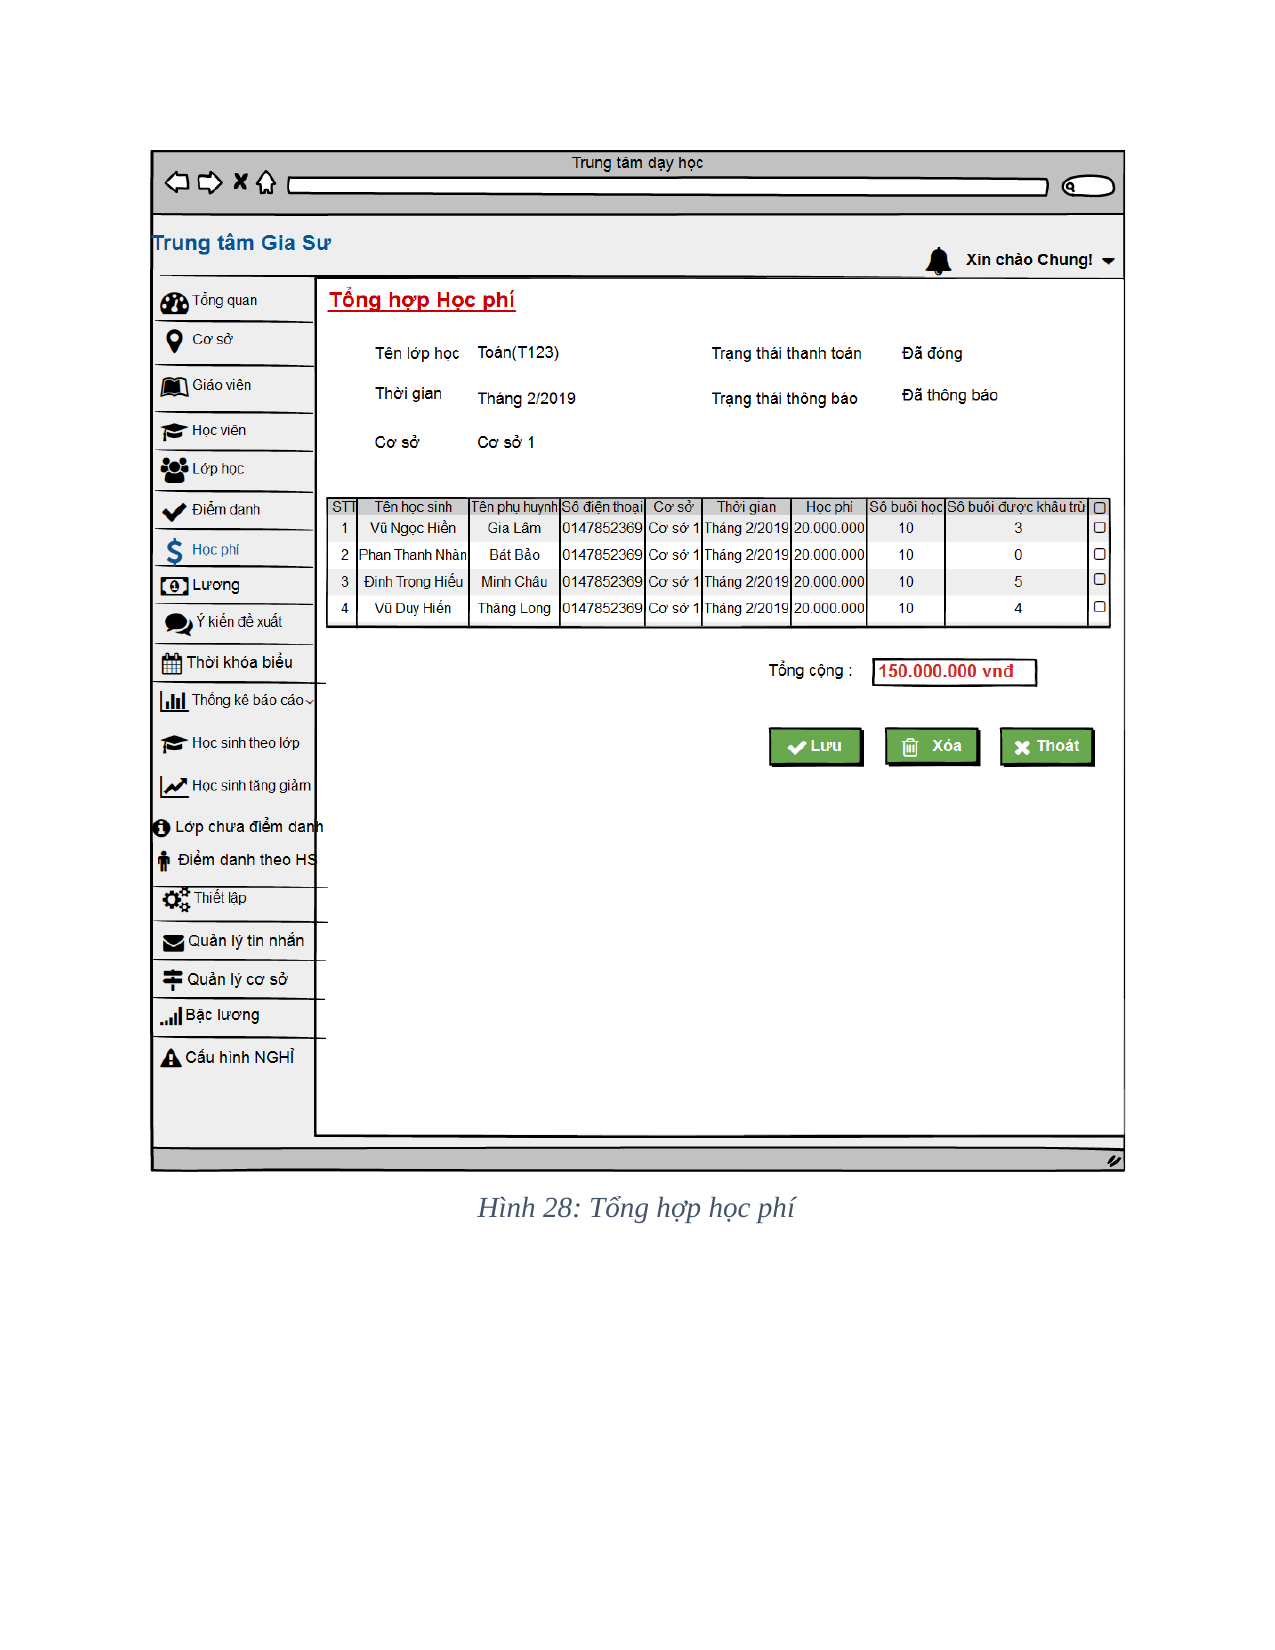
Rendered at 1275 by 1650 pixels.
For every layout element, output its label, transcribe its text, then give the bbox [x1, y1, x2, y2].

text Hình 28: Tổng hợp học phí [150, 1190, 1125, 1224]
picture [150, 150, 1125, 1172]
